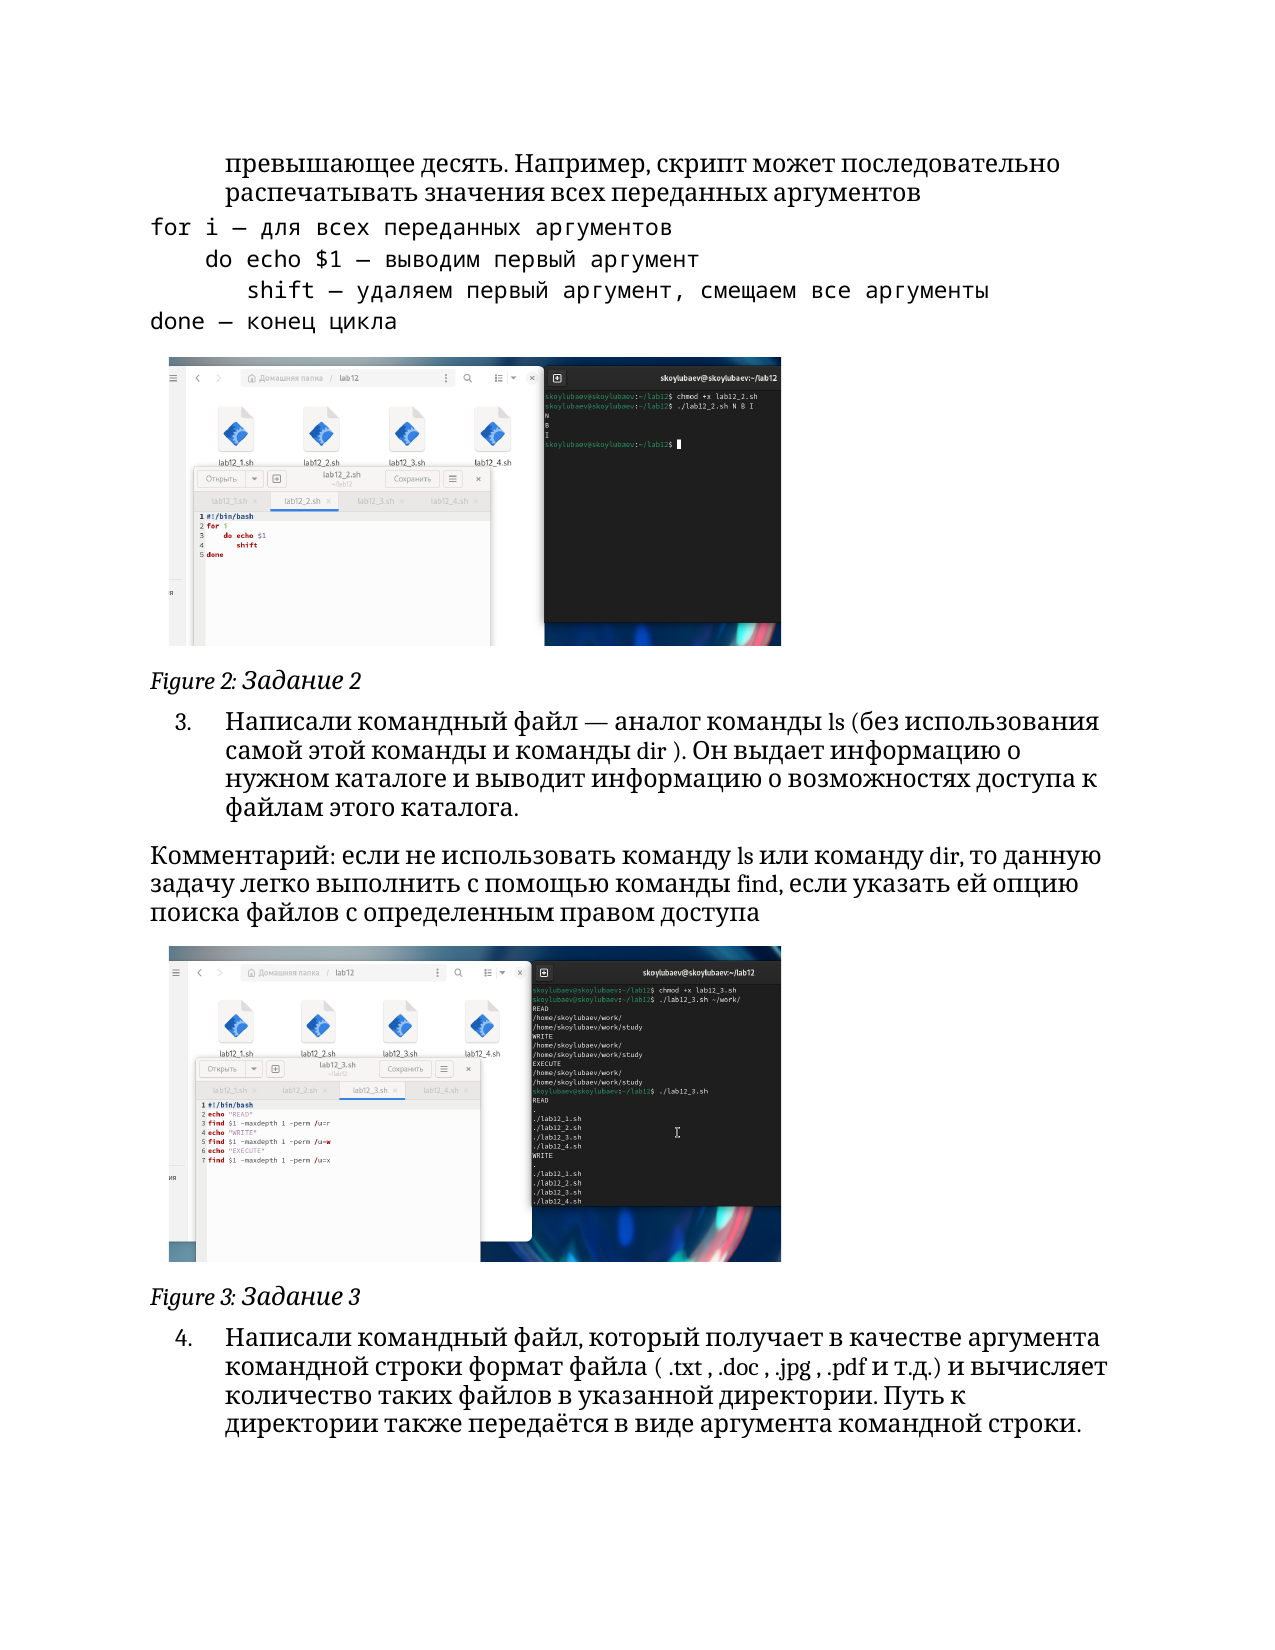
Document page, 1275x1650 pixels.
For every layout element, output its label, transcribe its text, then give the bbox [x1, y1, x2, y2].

list Написали командный файл, который получает в качестве аргумента командной строки формат файла ( .txt , .doc , .jpg , .pdf и т.д.) и вычисляет количество таких файлов в указанной директории. Путь к директории также передаётся в виде аргумента командной строки. [175, 1324, 1125, 1439]
picture [168, 946, 782, 1262]
list Написали командный файл — аналог команды ls (без использования самой этой команды и команды dir ). Он выдает информацию о нужном каталоге и выводит информацию о возможностях доступа к файлам этого каталога. [175, 708, 1125, 823]
text Комментарий: если не использовать команду ls или команду dir, то данную задачу легко выполнить с помощью команды find, если указать ей опцию поиска файлов с определенным правом доступа [150, 842, 1125, 928]
text for i — для всех переданных аргументов do echo $1 — выводим первый аргумент shift — удаляем первый аргумент, смещаем все аргументы done — конец цикла [150, 211, 1125, 336]
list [175, 150, 1125, 207]
picture [168, 357, 782, 646]
text Figure 2: Задание 2 [150, 667, 1125, 695]
text Figure 3: Задание 3 [150, 1283, 1125, 1312]
